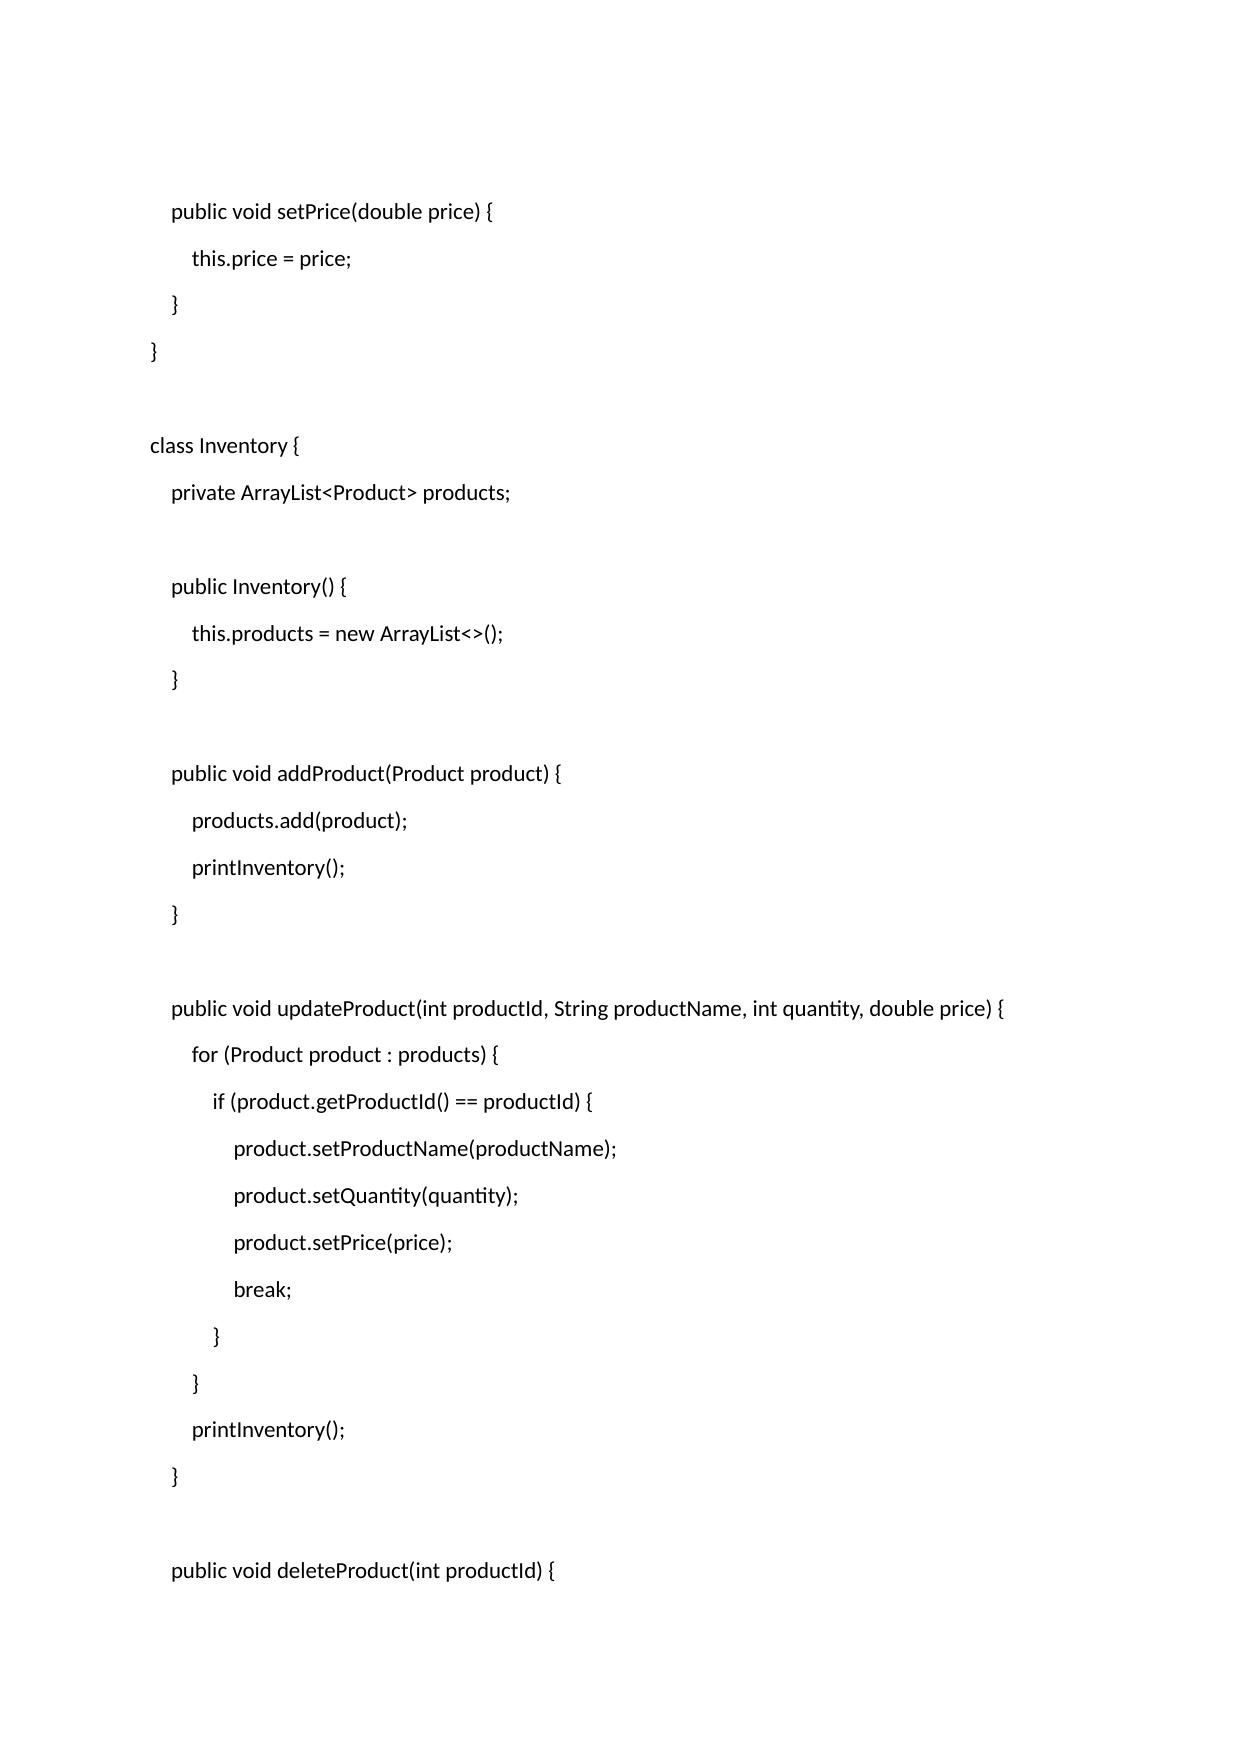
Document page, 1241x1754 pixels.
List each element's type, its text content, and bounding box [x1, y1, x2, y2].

text } [150, 1322, 1090, 1350]
text this.price = price; [150, 244, 1090, 272]
text printInventory(); [150, 853, 1090, 881]
text } [150, 1462, 1090, 1491]
text } [150, 666, 1090, 694]
text if (product.getProductId() == productId) { [150, 1087, 1090, 1116]
text } [150, 1369, 1090, 1397]
text for (Product product : products) { [150, 1041, 1090, 1069]
text product.setProductName(productName); [150, 1134, 1090, 1162]
text public Inventory() { [150, 572, 1090, 600]
text product.setPrice(price); [150, 1228, 1090, 1256]
text } [150, 337, 1090, 366]
text break; [150, 1275, 1090, 1303]
text printInventory(); [150, 1416, 1090, 1444]
text public void addProduct(Product product) { [150, 759, 1090, 787]
text } [150, 900, 1090, 928]
text private ArrayList<Product> products; [150, 478, 1090, 506]
text public void setPrice(double price) { [150, 197, 1090, 225]
text class Inventory { [150, 431, 1090, 459]
text public void updateProduct(int productId, String productName, int quantity, double price) { [150, 994, 1090, 1022]
text this.products = new ArrayList<>(); [150, 619, 1090, 647]
text } [150, 291, 1090, 319]
text public void deleteProduct(int productId) { [150, 1556, 1090, 1584]
text products.add(product); [150, 806, 1090, 834]
text product.setQuantity(quantity); [150, 1181, 1090, 1209]
